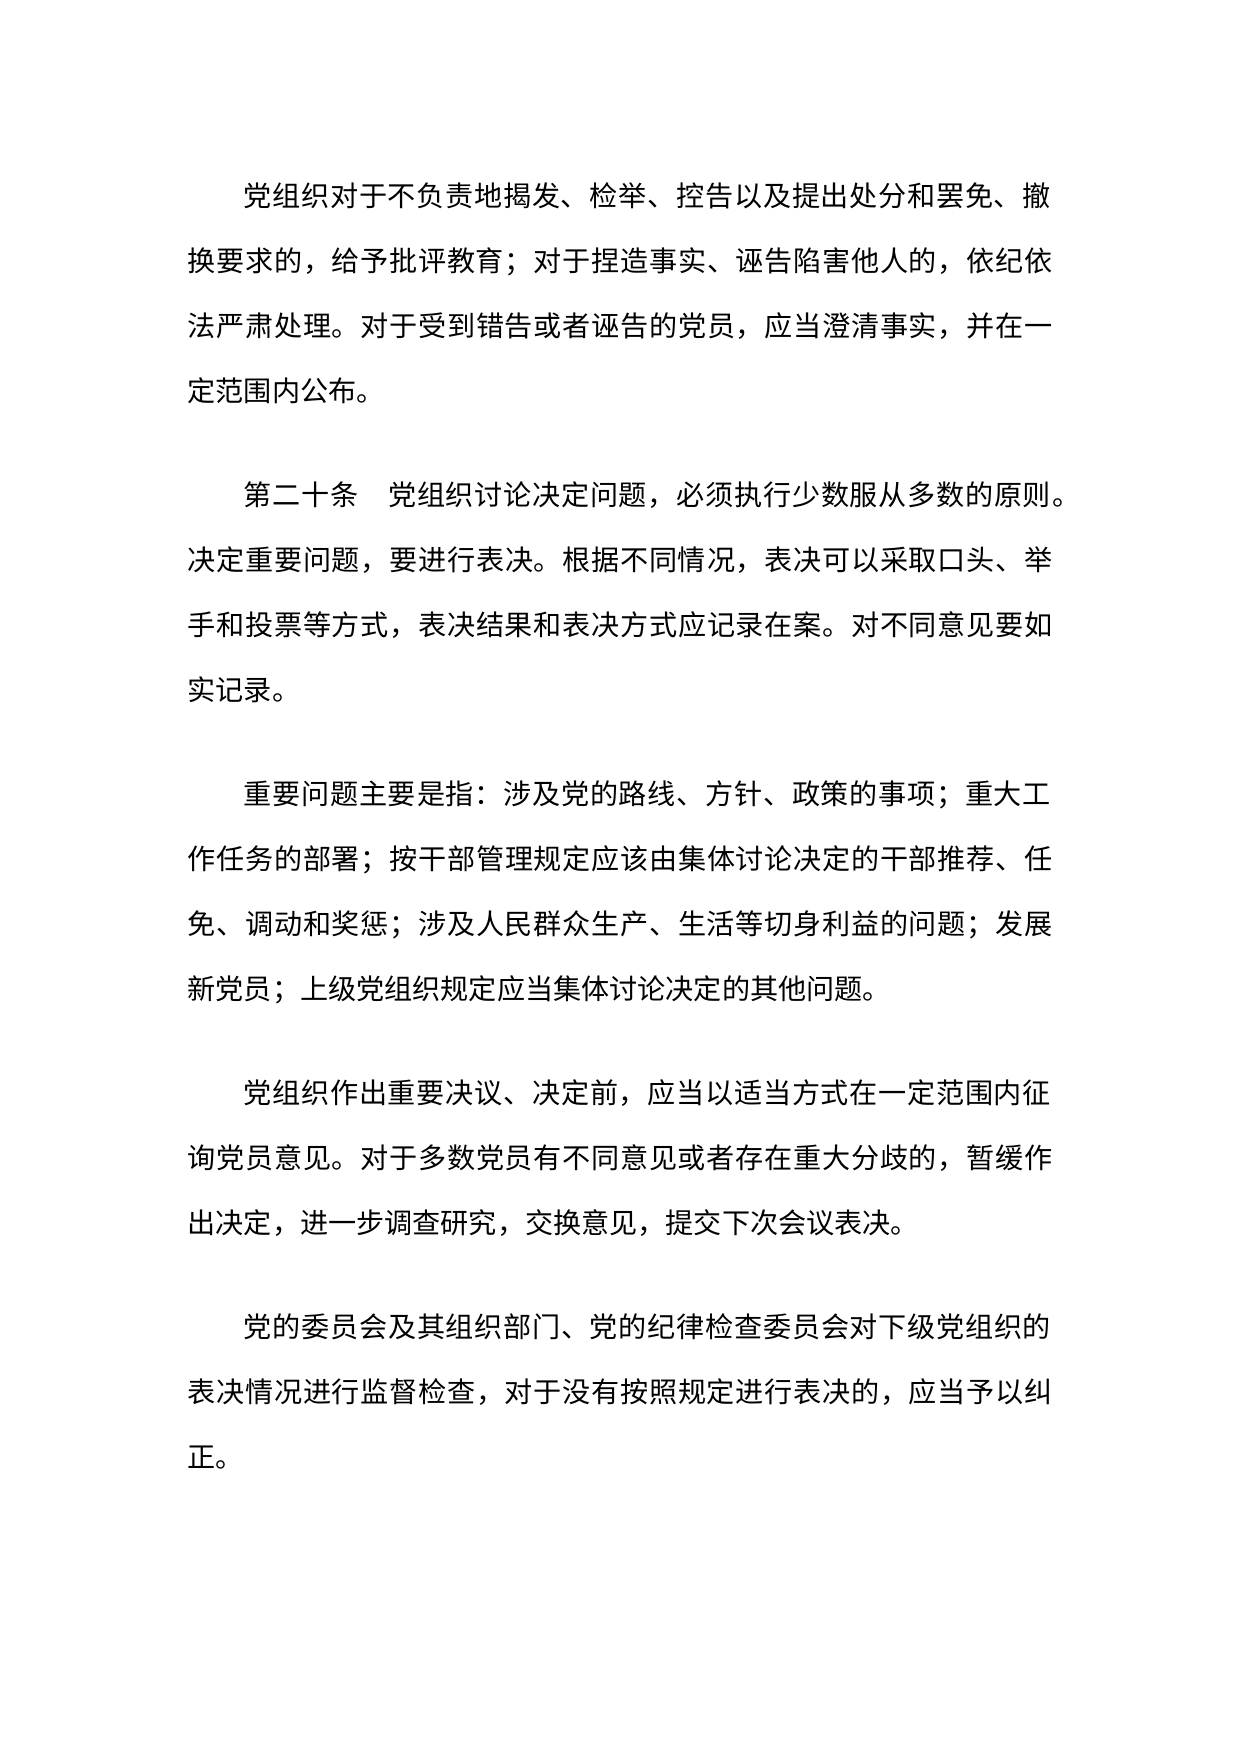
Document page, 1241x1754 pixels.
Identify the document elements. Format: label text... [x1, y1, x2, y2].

text 重要问题主要是指：涉及党的路线、方针、政策的事项；重大工作任务的部署；按干部管理规定应该由集体讨论决定的干部推荐、任免、调动和奖惩；涉及人民群众生产、生活等切身利益的问题；发展新党员；上级党组织规定应当集体讨论决定的其他问题。 [187, 760, 1053, 1020]
text 第二十条 党组织讨论决定问题，必须执行少数服从多数的原则。决定重要问题，要进行表决。根据不同情况，表决可以采取口头、举手和投票等方式，表决结果和表决方式应记录在案。对不同意见要如实记录。 [187, 461, 1053, 721]
text 党的委员会及其组织部门、党的纪律检查委员会对下级党组织的表决情况进行监督检查，对于没有按照规定进行表决的，应当予以纠正。 [187, 1293, 1053, 1488]
text 党组织作出重要决议、决定前，应当以适当方式在一定范围内征询党员意见。对于多数党员有不同意见或者存在重大分歧的，暂缓作出决定，进一步调查研究，交换意见，提交下次会议表决。 [187, 1059, 1053, 1254]
text 党组织对于不负责地揭发、检举、控告以及提出处分和罢免、撤换要求的，给予批评教育；对于捏造事实、诬告陷害他人的，依纪依法严肃处理。对于受到错告或者诬告的党员，应当澄清事实，并在一定范围内公布。 [187, 162, 1053, 422]
